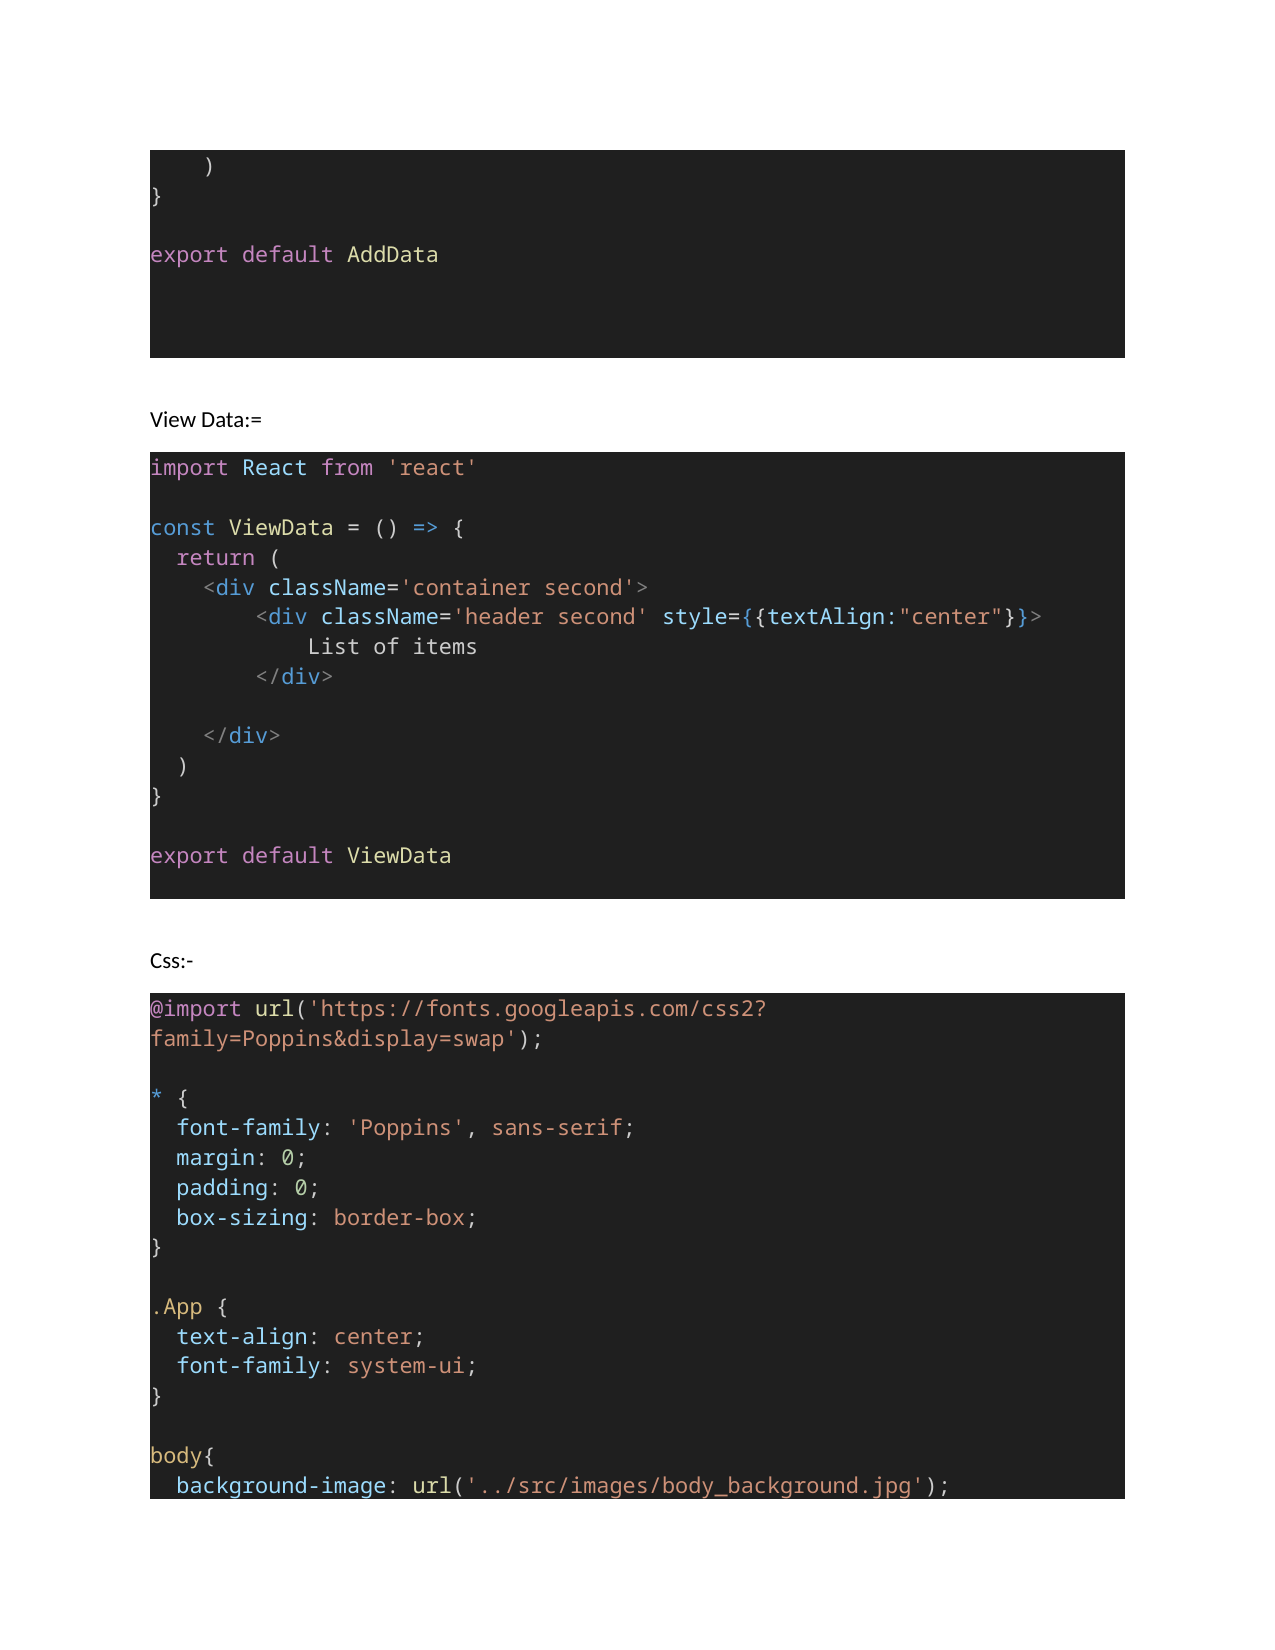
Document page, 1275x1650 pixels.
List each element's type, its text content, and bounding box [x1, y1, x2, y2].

text } [150, 1380, 1125, 1410]
text List of items [150, 631, 1125, 661]
text @import url('https://fonts.googleapis.com/css2?family=Poppins&display=swap'); [150, 993, 1125, 1052]
text font-family: 'Poppins', sans-serif; [150, 1112, 1125, 1142]
text </div> [150, 720, 1125, 750]
text } [150, 780, 1125, 810]
text </div> [150, 661, 1125, 691]
text Css:- [150, 946, 1125, 974]
text <div className='container second'> [150, 571, 1125, 601]
text ) [150, 750, 1125, 780]
text <div className='header second' style={{textAlign:"center"}}> [150, 601, 1125, 631]
text } [150, 1231, 1125, 1261]
text font-family: system-ui; [150, 1350, 1125, 1380]
text export default ViewData [150, 839, 1125, 869]
text } [150, 180, 1125, 209]
text margin: 0; [150, 1142, 1125, 1172]
text box-sizing: border-box; [150, 1201, 1125, 1231]
text padding: 0; [150, 1172, 1125, 1201]
text * { [150, 1082, 1125, 1112]
text body{ [150, 1440, 1125, 1469]
text View Data:= [150, 405, 1125, 433]
text return ( [150, 542, 1125, 571]
text export default AddData [150, 239, 1125, 269]
text background-image: url('../src/images/body_background.jpg'); [150, 1469, 1125, 1499]
text import React from 'react' [150, 452, 1125, 482]
text ) [150, 150, 1125, 180]
text .App { [150, 1291, 1125, 1321]
text text-align: center; [150, 1321, 1125, 1350]
text const ViewData = () => { [150, 512, 1125, 542]
